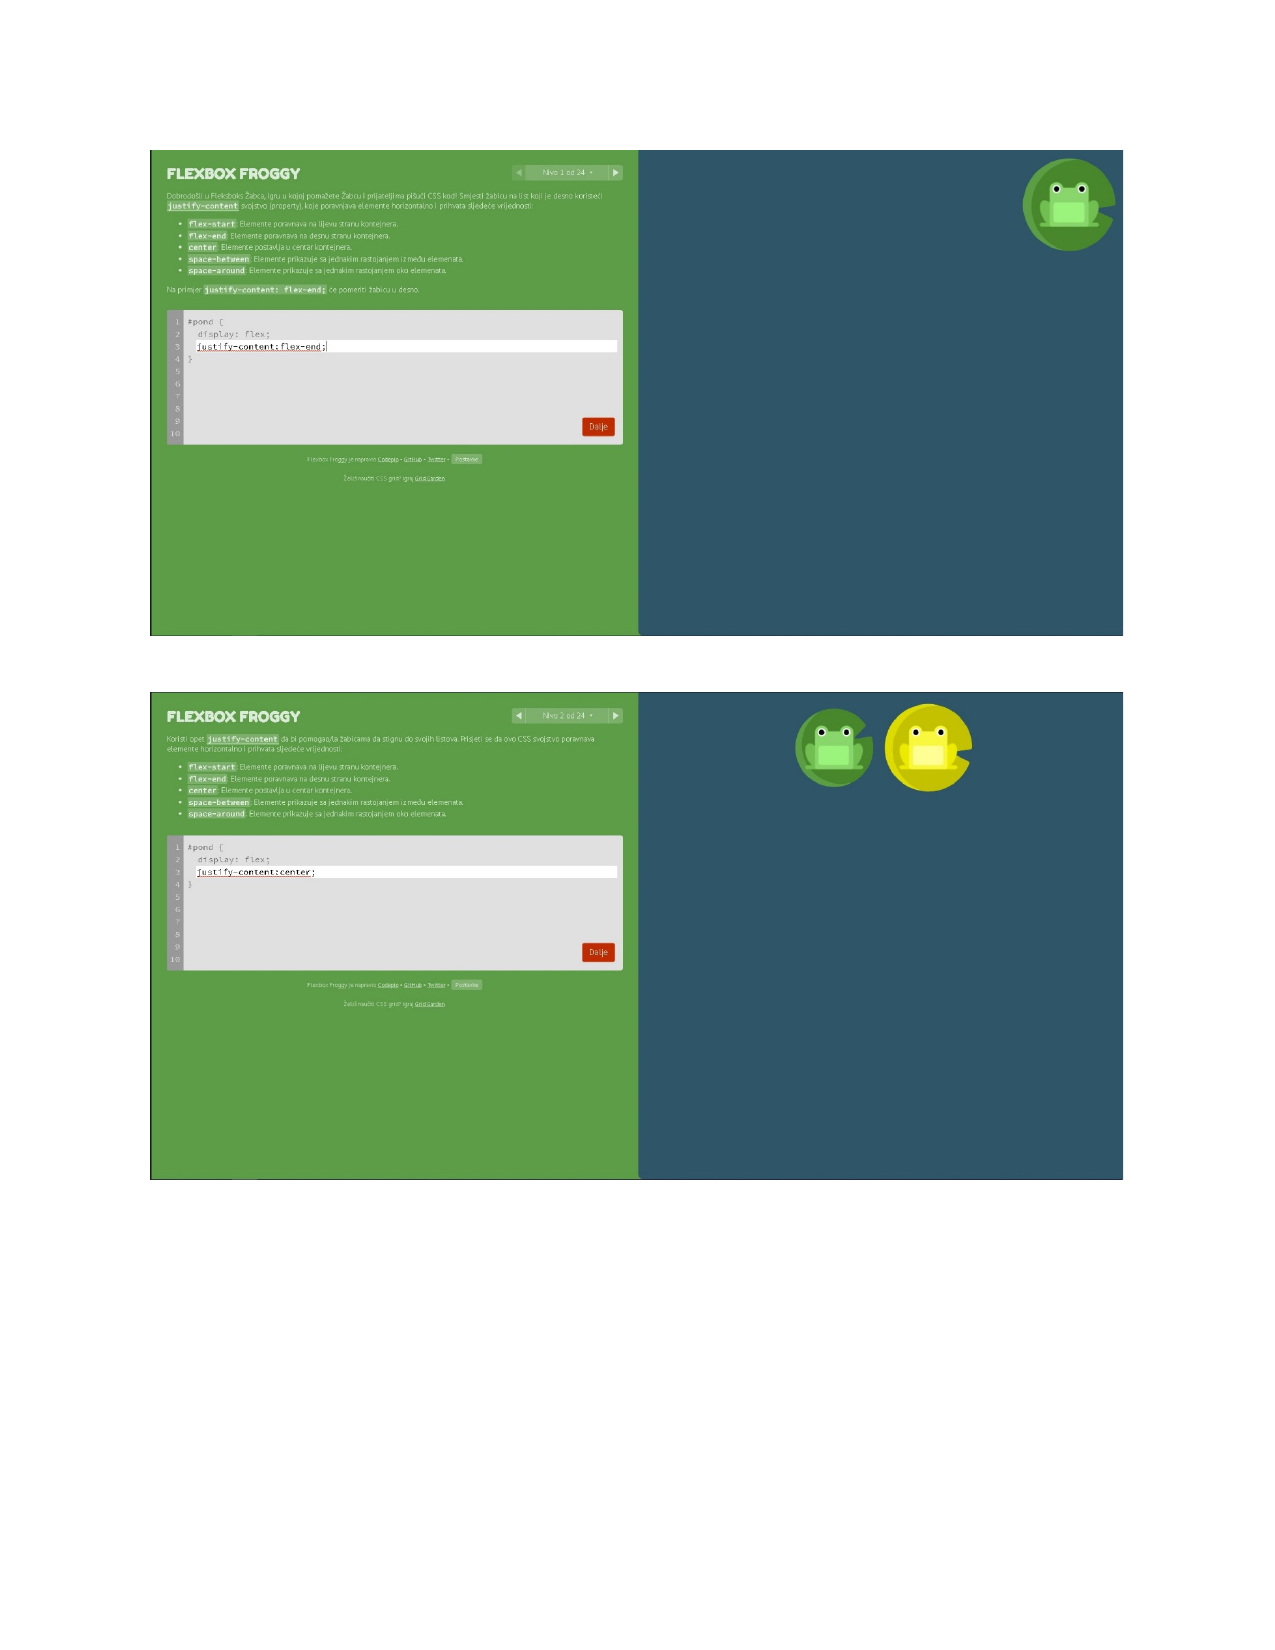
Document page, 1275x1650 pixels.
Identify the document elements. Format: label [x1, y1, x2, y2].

picture [150, 150, 1124, 636]
picture [150, 692, 1124, 1180]
